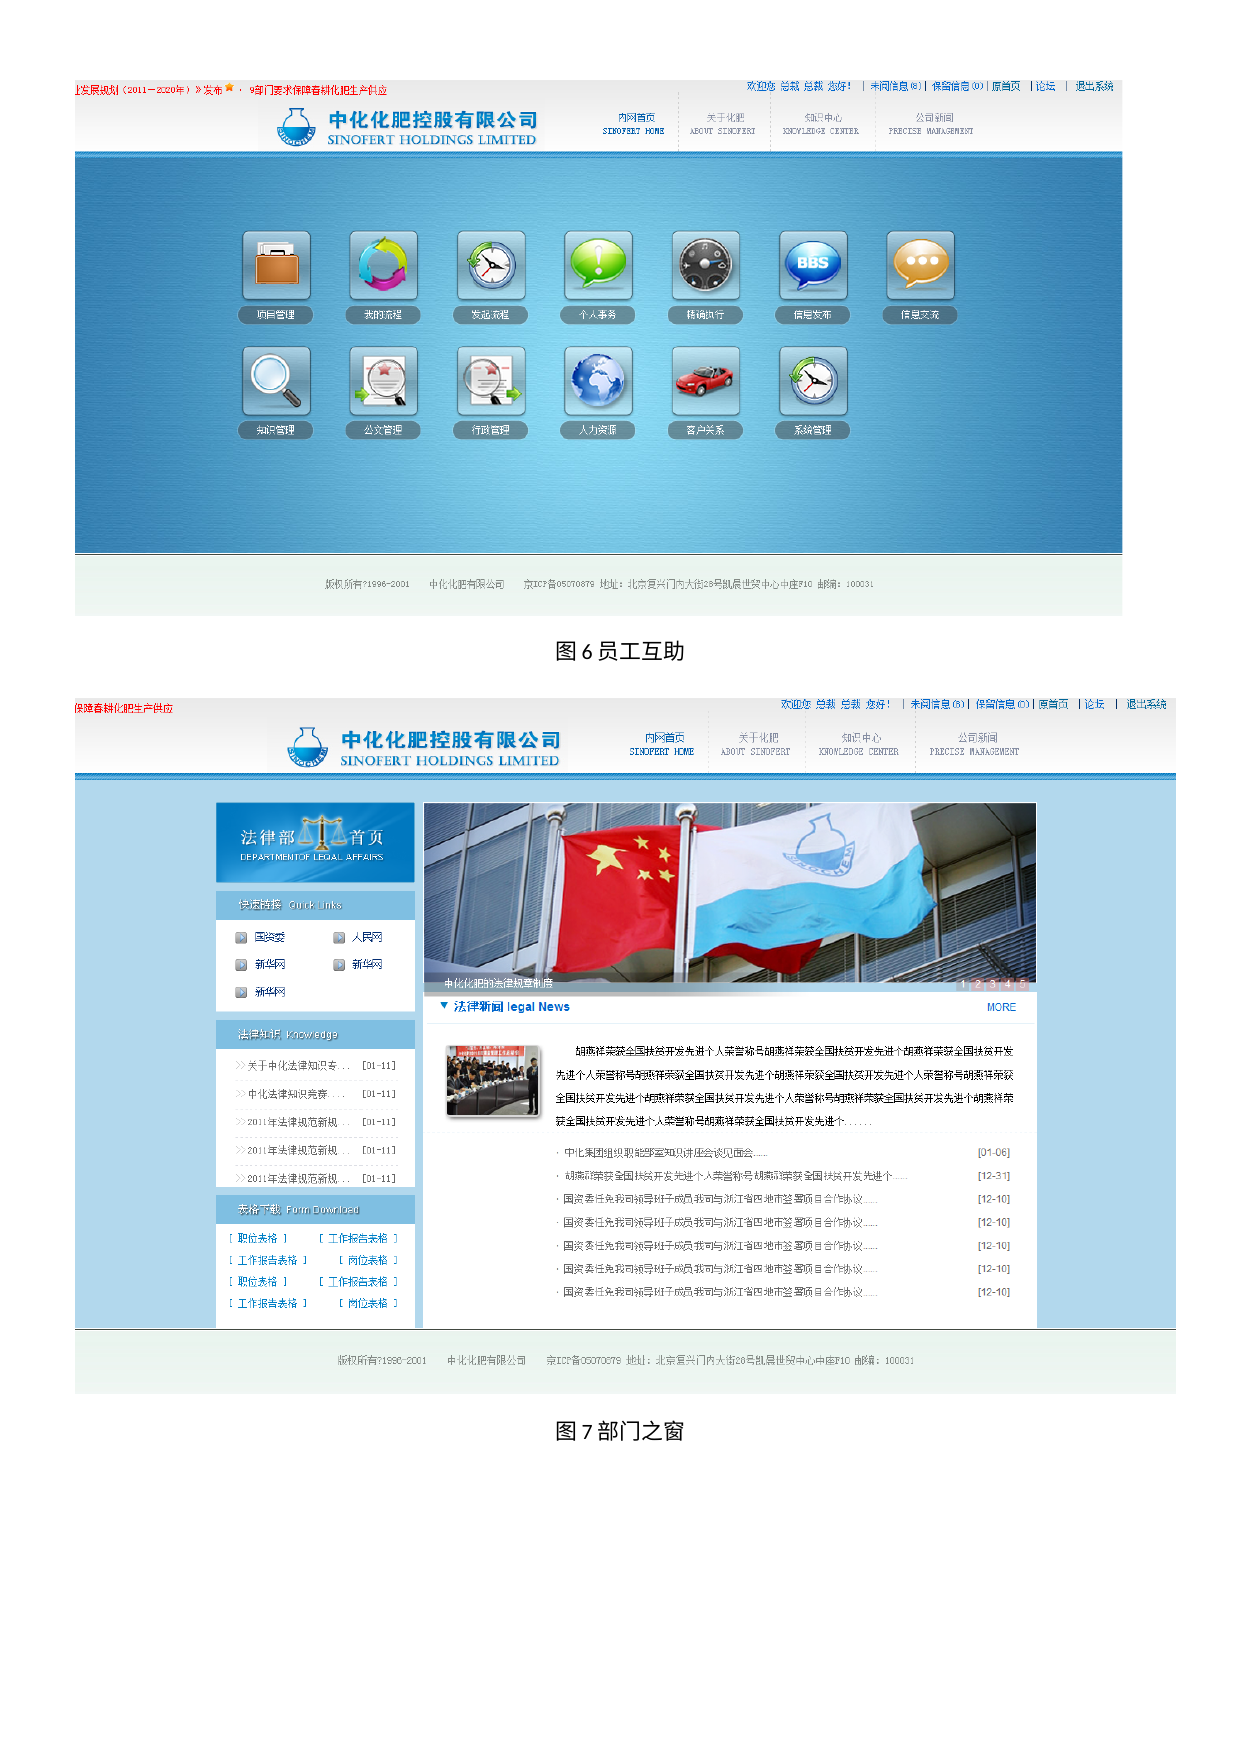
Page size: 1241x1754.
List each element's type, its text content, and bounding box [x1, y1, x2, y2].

picture [1085, 80, 1099, 89]
picture [75, 80, 1123, 616]
text 图6 员工互助 [75, 633, 1165, 666]
text 图7 部门之窗 [75, 1413, 1165, 1446]
picture [75, 698, 1176, 1394]
